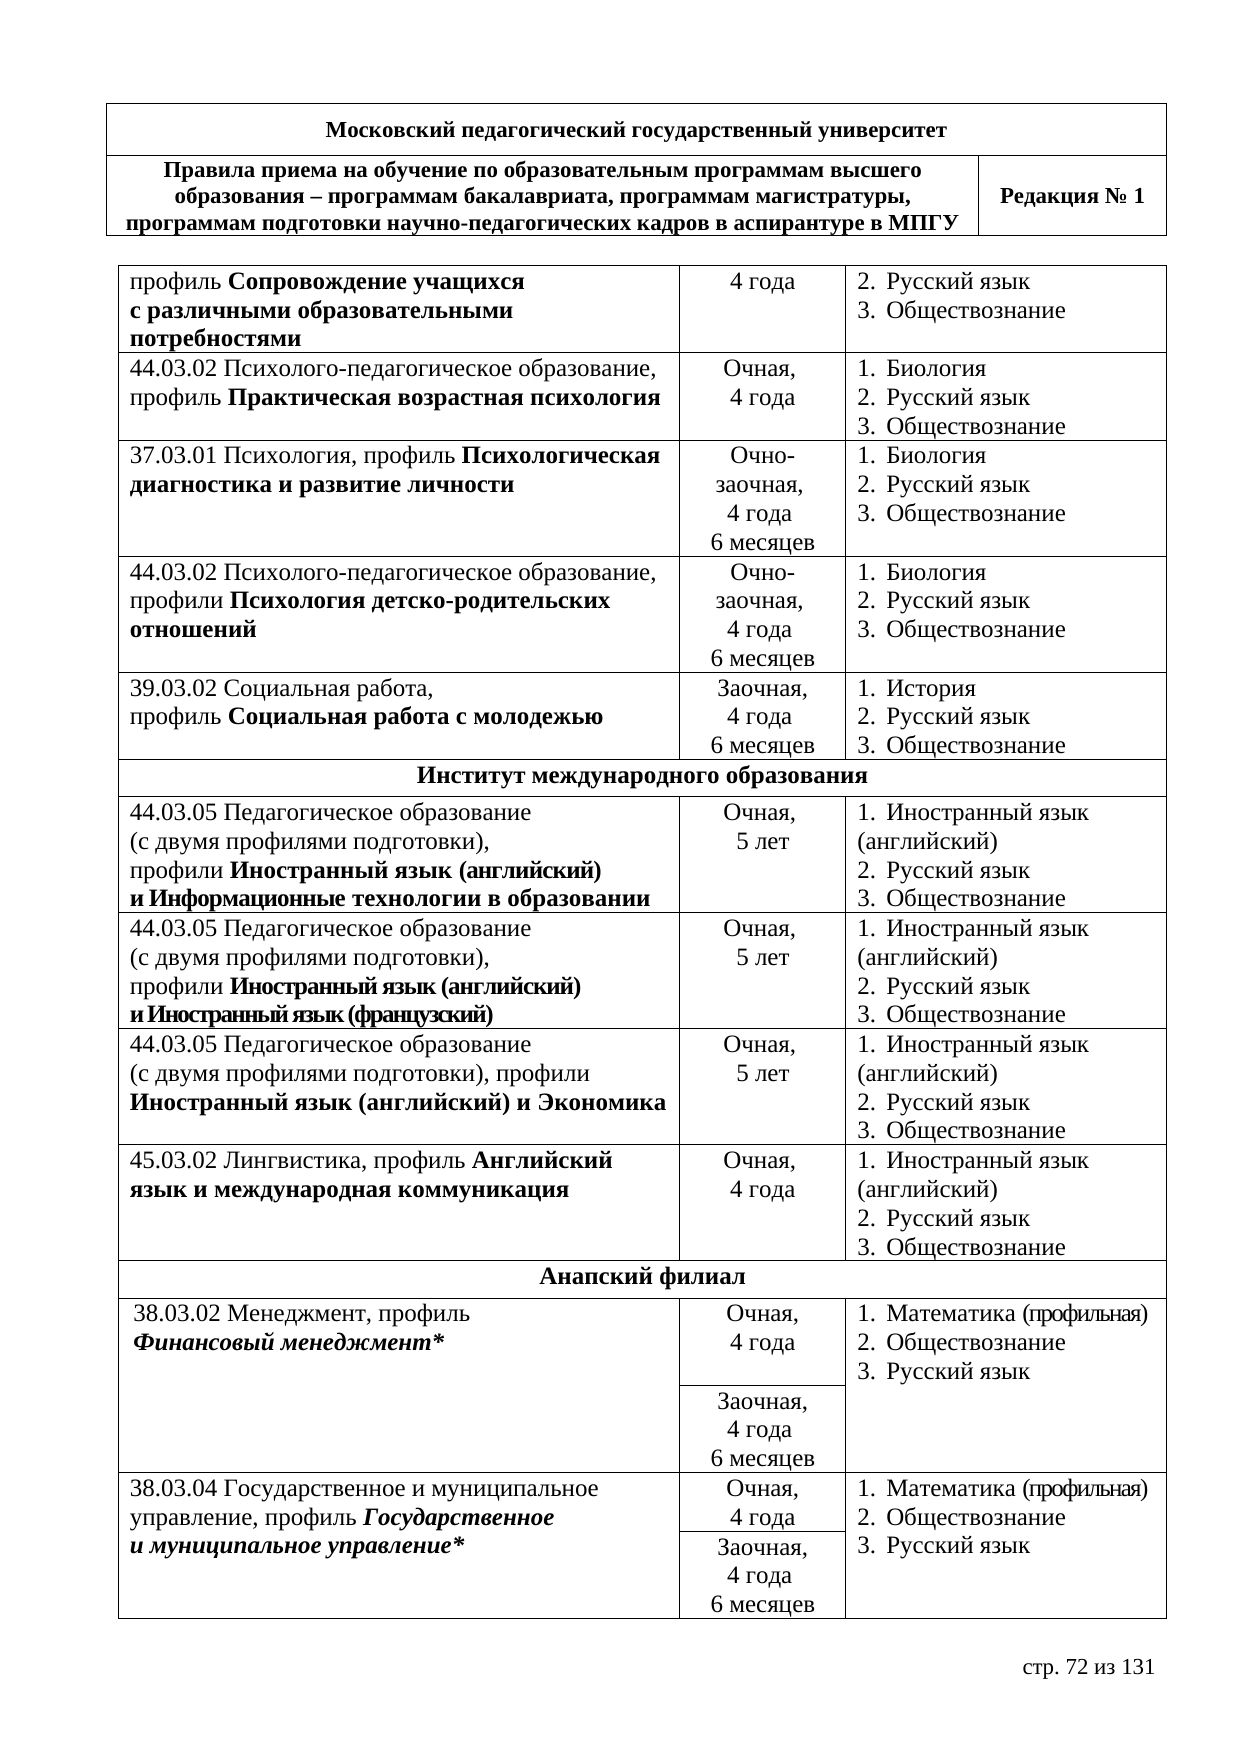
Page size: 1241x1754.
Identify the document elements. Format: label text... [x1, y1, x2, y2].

table_cell Очная, 5 лет [680, 913, 845, 1028]
table_cell 37.03.01 Психология, профиль Психологическая диагностика и развитие личности [119, 441, 679, 556]
table_cell 44.03.05 Педагогическое образование (с двумя профилями подготовки), профили Иностранный язык (английский) и Информационные технологии в образовании [119, 797, 679, 912]
table_cell Заочная, 4 года 6 месяцев [680, 673, 845, 759]
table_cell Иностранный язык (английский) Русский язык Обществознание [846, 1145, 1166, 1260]
table_cell Институт международного образования [119, 760, 1166, 796]
table_cell Очная, 5 лет [680, 1029, 845, 1144]
table_cell 45.03.02 Лингвистика, профиль Английский язык и международная коммуникация [119, 1145, 679, 1260]
table_cell 38.03.04 Государственное и муниципальное управление, профиль Государственное и муниципальное управление* [119, 1473, 679, 1618]
table_cell Заочная, 4 года 6 месяцев [680, 1386, 845, 1472]
table_cell Заочная, 4 года 6 месяцев [680, 1532, 845, 1618]
table_cell 38.03.02 Менеджмент, профиль Финансовый менеджмент* [119, 1299, 679, 1472]
table_cell 39.03.02 Социальная работа, профиль Социальная работа с молодежью [119, 673, 679, 759]
table_cell Иностранный язык (английский) Русский язык Обществознание [846, 913, 1166, 1028]
table_cell Очная, 4 года [680, 353, 845, 439]
table_cell Очная, 4 года [680, 1145, 845, 1260]
table_cell История Русский язык Обществознание [846, 673, 1166, 759]
table_cell Анапский филиал [119, 1261, 1166, 1297]
table_cell 44.03.02 Психолого-педагогическое образование, профили Психология детско-родительских отношений [119, 557, 679, 672]
table_cell Математика (профильная) Обществознание Русский язык [846, 1473, 1166, 1618]
table_cell Биология Русский язык Обществознание [846, 441, 1166, 556]
table_cell Биология Русский язык Обществознание [846, 557, 1166, 672]
table_cell Математика (профильная) Обществознание Русский язык [846, 1299, 1166, 1472]
table_cell Очная, 4 года [680, 1473, 845, 1531]
table_cell Иностранный язык (английский) Русский язык Обществознание [846, 1029, 1166, 1144]
table_cell Очно-заочная, 4 года 6 месяцев [680, 441, 845, 556]
table_cell Очная, 4 года [680, 1299, 845, 1385]
table_cell 44.03.05 Педагогическое образование (с двумя профилями подготовки), профили Иностранный язык (английский) и Иностранный язык (французский) [119, 913, 679, 1028]
table_cell Очная, 5 лет [680, 797, 845, 912]
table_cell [119, 266, 679, 352]
table_cell 44.03.02 Психолого-педагогическое образование, профиль Практическая возрастная психология [119, 353, 679, 439]
table_cell Очная, 4 года [680, 266, 845, 352]
table_cell Биология Русский язык Обществознание [846, 353, 1166, 439]
table_cell Иностранный язык (английский) Русский язык Обществознание [846, 797, 1166, 912]
table_cell 44.03.05 Педагогическое образование (с двумя профилями подготовки), профили Иностранный язык (английский) и Экономика [119, 1029, 679, 1144]
table_cell Очно-заочная, 4 года 6 месяцев [680, 557, 845, 672]
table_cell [846, 266, 1166, 352]
